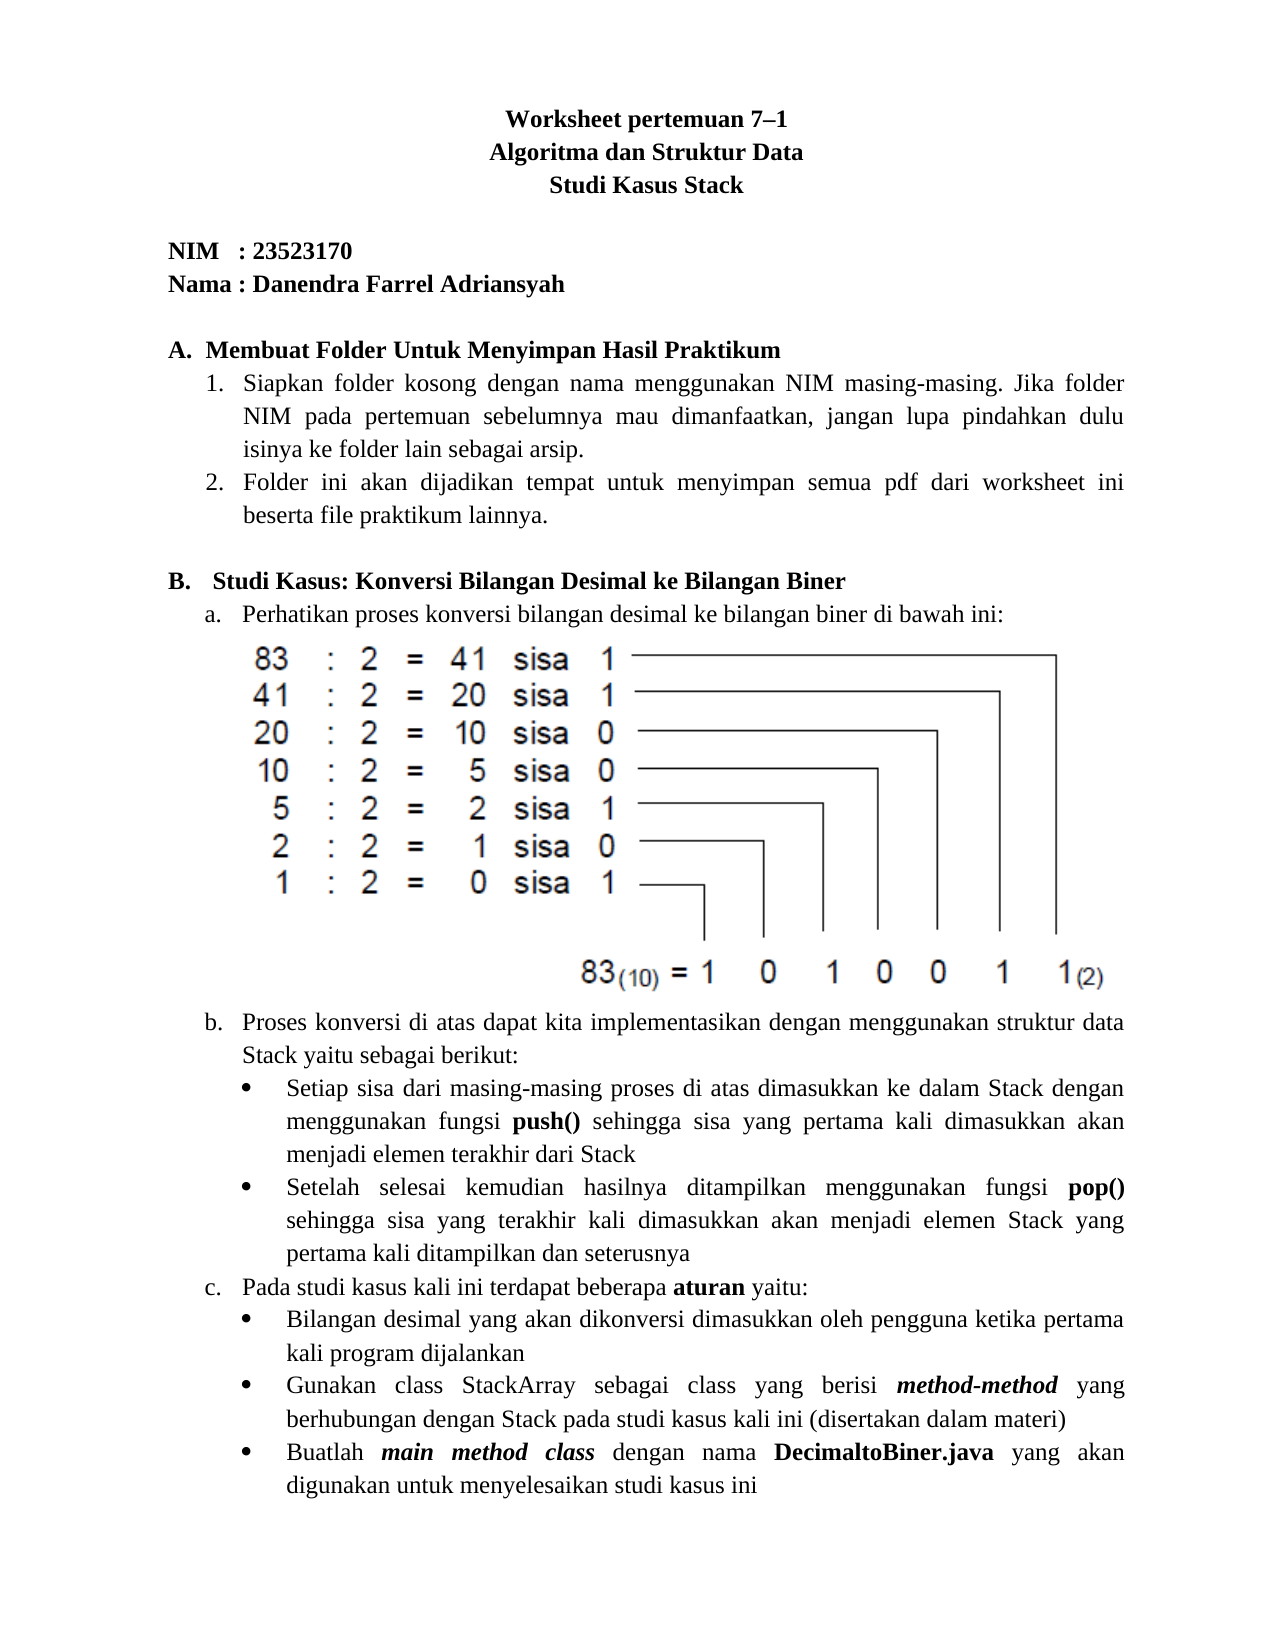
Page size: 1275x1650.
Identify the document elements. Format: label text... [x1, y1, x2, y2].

list Siapkan folder kosong dengan nama menggunakan NIM masing-masing. Jika folder NIM pada pertemuan sebelumnya mau dimanfaatkan, jangan lupa pindahkan dulu isinya ke folder lain sebagai arsip. [205, 368, 1125, 463]
list Setelah selesai kemudian hasilnya ditampilkan menggunakan fungsi pop() sehingga sisa yang terakhir kali dimasukkan akan menjadi elemen Stack yang pertama kali ditampilkan dan seterusnya [242, 1172, 1125, 1267]
text Nama : Danendra Farrel Adriansyah [168, 269, 1125, 298]
list Studi Kasus: Konversi Bilangan Desimal ke Bilangan Biner [168, 566, 1125, 595]
list Perhatikan proses konversi bilangan desimal ke bilangan biner di bawah ini: [204, 599, 1125, 628]
text Algoritma dan Struktur Data [168, 137, 1125, 166]
list Setiap sisa dari masing-masing proses di atas dimasukkan ke dalam Stack dengan menggunakan fungsi push() sehingga sisa yang pertama kali dimasukkan akan menjadi elemen terakhir dari Stack [242, 1073, 1125, 1168]
list Proses konversi di atas dapat kita implementasikan dengan menggunakan struktur data Stack yaitu sebagai berikut: [204, 1007, 1125, 1069]
text NIM : 23523170 [168, 236, 1125, 264]
list Buatlah main method class dengan nama DecimaltoBiner.java yang akan digunakan untuk menyelesaikan studi kasus ini [242, 1437, 1125, 1498]
text Studi Kasus Stack [168, 170, 1125, 198]
list Membuat Folder Untuk Menyimpan Hasil Praktikum [168, 335, 1125, 364]
list Folder ini akan dijadikan tempat untuk menyimpan semua pdf dari worksheet ini beserta file praktikum lainnya. [205, 467, 1125, 529]
text Worksheet pertemuan 7–1 [168, 104, 1125, 132]
list Bilangan desimal yang akan dikonversi dimasukkan oleh pengguna ketika pertama kali program dijalankan [242, 1304, 1125, 1366]
list Pada studi kasus kali ini terdapat beberapa aturan yaitu: [204, 1272, 1125, 1300]
picture [241, 632, 1126, 1004]
list Gunakan class StackArray sebagai class yang berisi method-method yang berhubungan dengan Stack pada studi kasus kali ini (disertakan dalam materi) [242, 1371, 1125, 1432]
